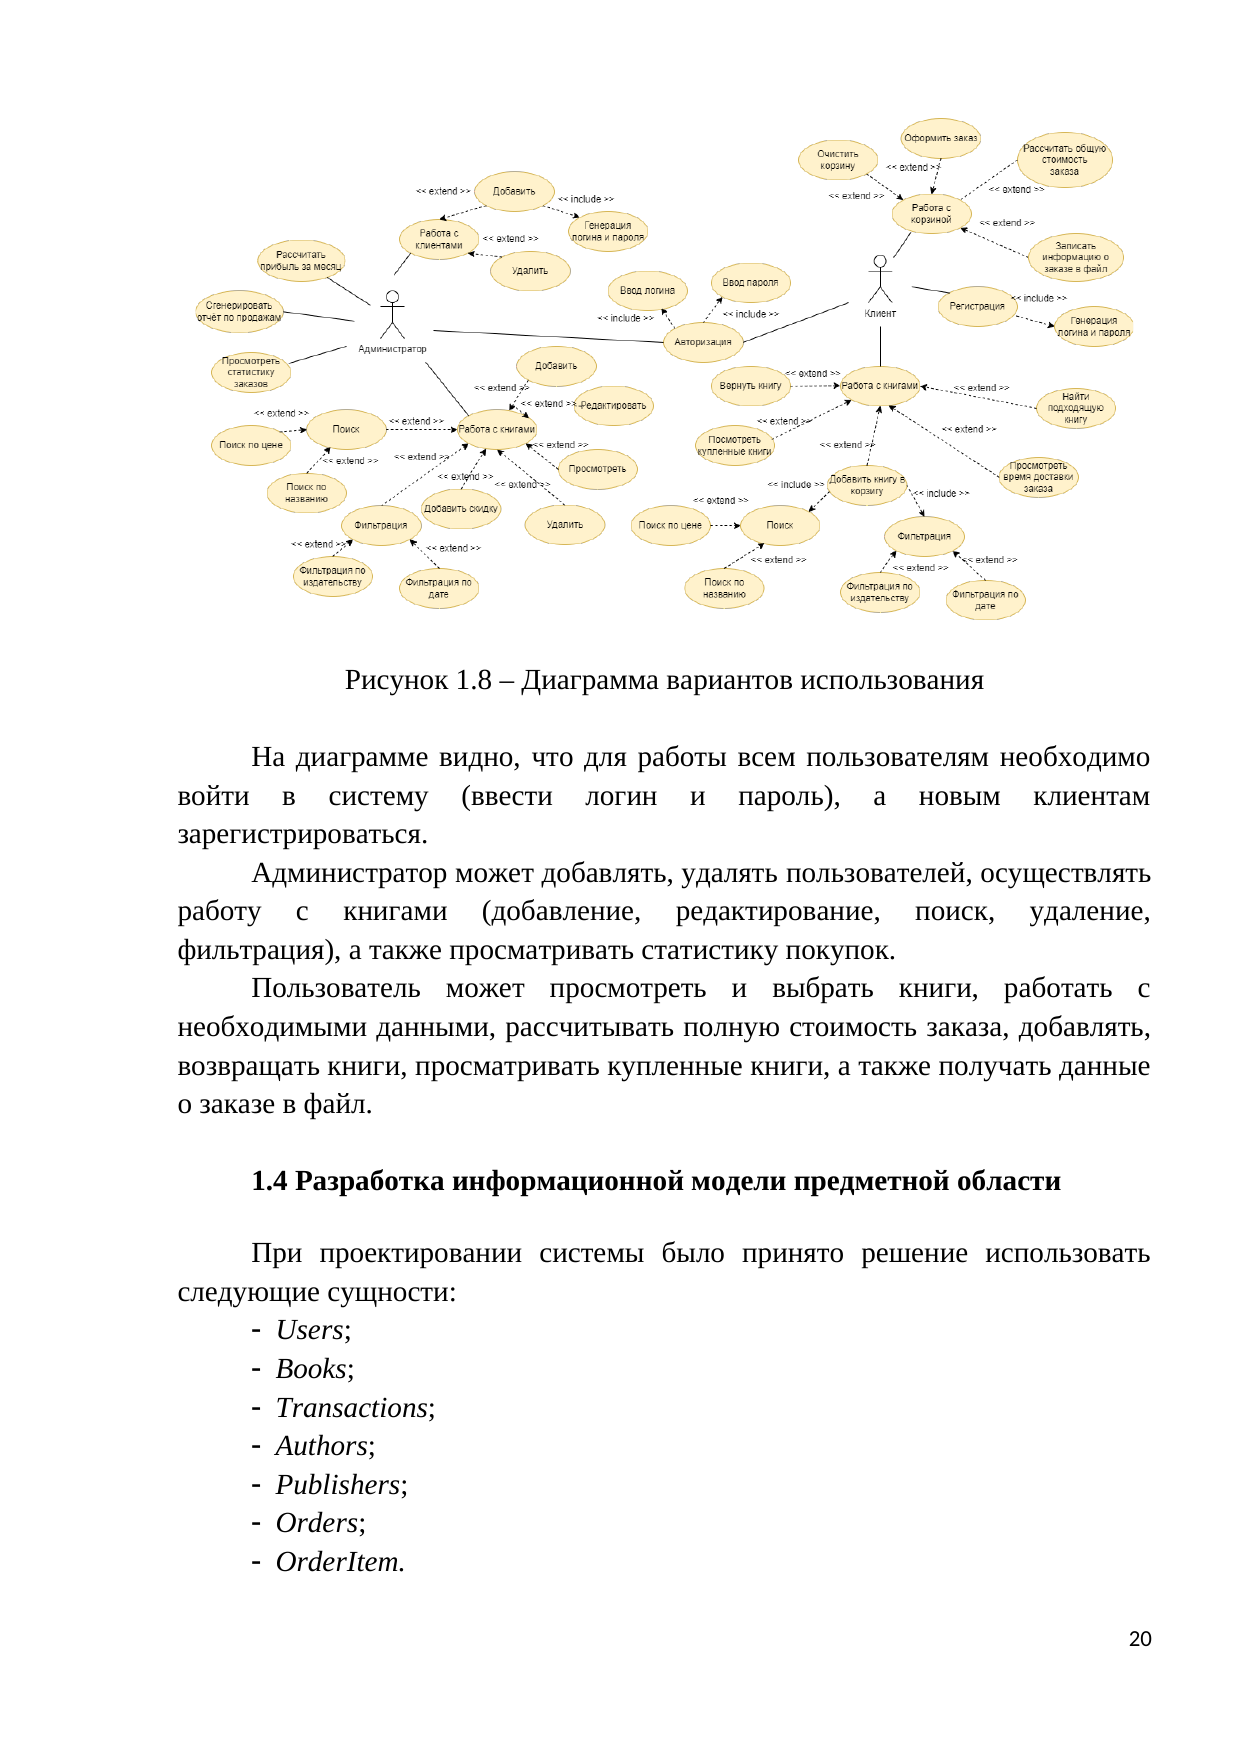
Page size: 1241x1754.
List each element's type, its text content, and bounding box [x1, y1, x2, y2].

list OrderItem. [177, 1544, 1152, 1578]
text Администратор может добавлять, удалять пользователей, осуществлять работу с книгами (добавление, редактирование, поиск, удаление, фильтрация), а также просматривать статистику покупок. [177, 927, 1152, 966]
list Orders; [177, 1506, 1152, 1539]
list Users; [177, 1312, 1152, 1346]
text На диаграмме видно, что для работы всем пользователям необходимо войти в систему (ввести логин и пароль), а новым клиентам зарегистрироваться. [177, 739, 1152, 778]
picture [195, 118, 1134, 620]
list Authors; [177, 1428, 1152, 1462]
text Пользователь может просмотреть и выбрать книги, работать с необходимыми данными, рассчитывать полную стоимость заказа, добавлять, возвращать книги, просматривать купленные книги, а также получать данные о заказе в файл. [177, 1081, 1152, 1120]
text Администратор может добавлять, удалять пользователей, осуществлять работу с книгами (добавление, редактирование, поиск, удаление, фильтрация), а также просматривать статистику покупок. [177, 855, 1152, 894]
text На диаграмме видно, что для работы всем пользователям необходимо войти в систему (ввести логин и пароль), а новым клиентам зарегистрироваться. [177, 811, 1152, 850]
list Transactions; [177, 1390, 1152, 1423]
text При проектировании системы было принято решение использовать следующие сущности: [177, 1235, 1152, 1307]
list Publishers; [177, 1467, 1152, 1501]
subtitle 1.4 Разработка информационной модели предметной области [251, 1163, 1152, 1197]
text Пользователь может просмотреть и выбрать книги, работать с необходимыми данными, рассчитывать полную стоимость заказа, добавлять, возвращать книги, просматривать купленные книги, а также получать данные о заказе в файл. [177, 971, 1152, 1009]
list Books; [177, 1351, 1152, 1385]
text Рисунок 1.8 – Диаграмма вариантов использования [177, 662, 1152, 696]
